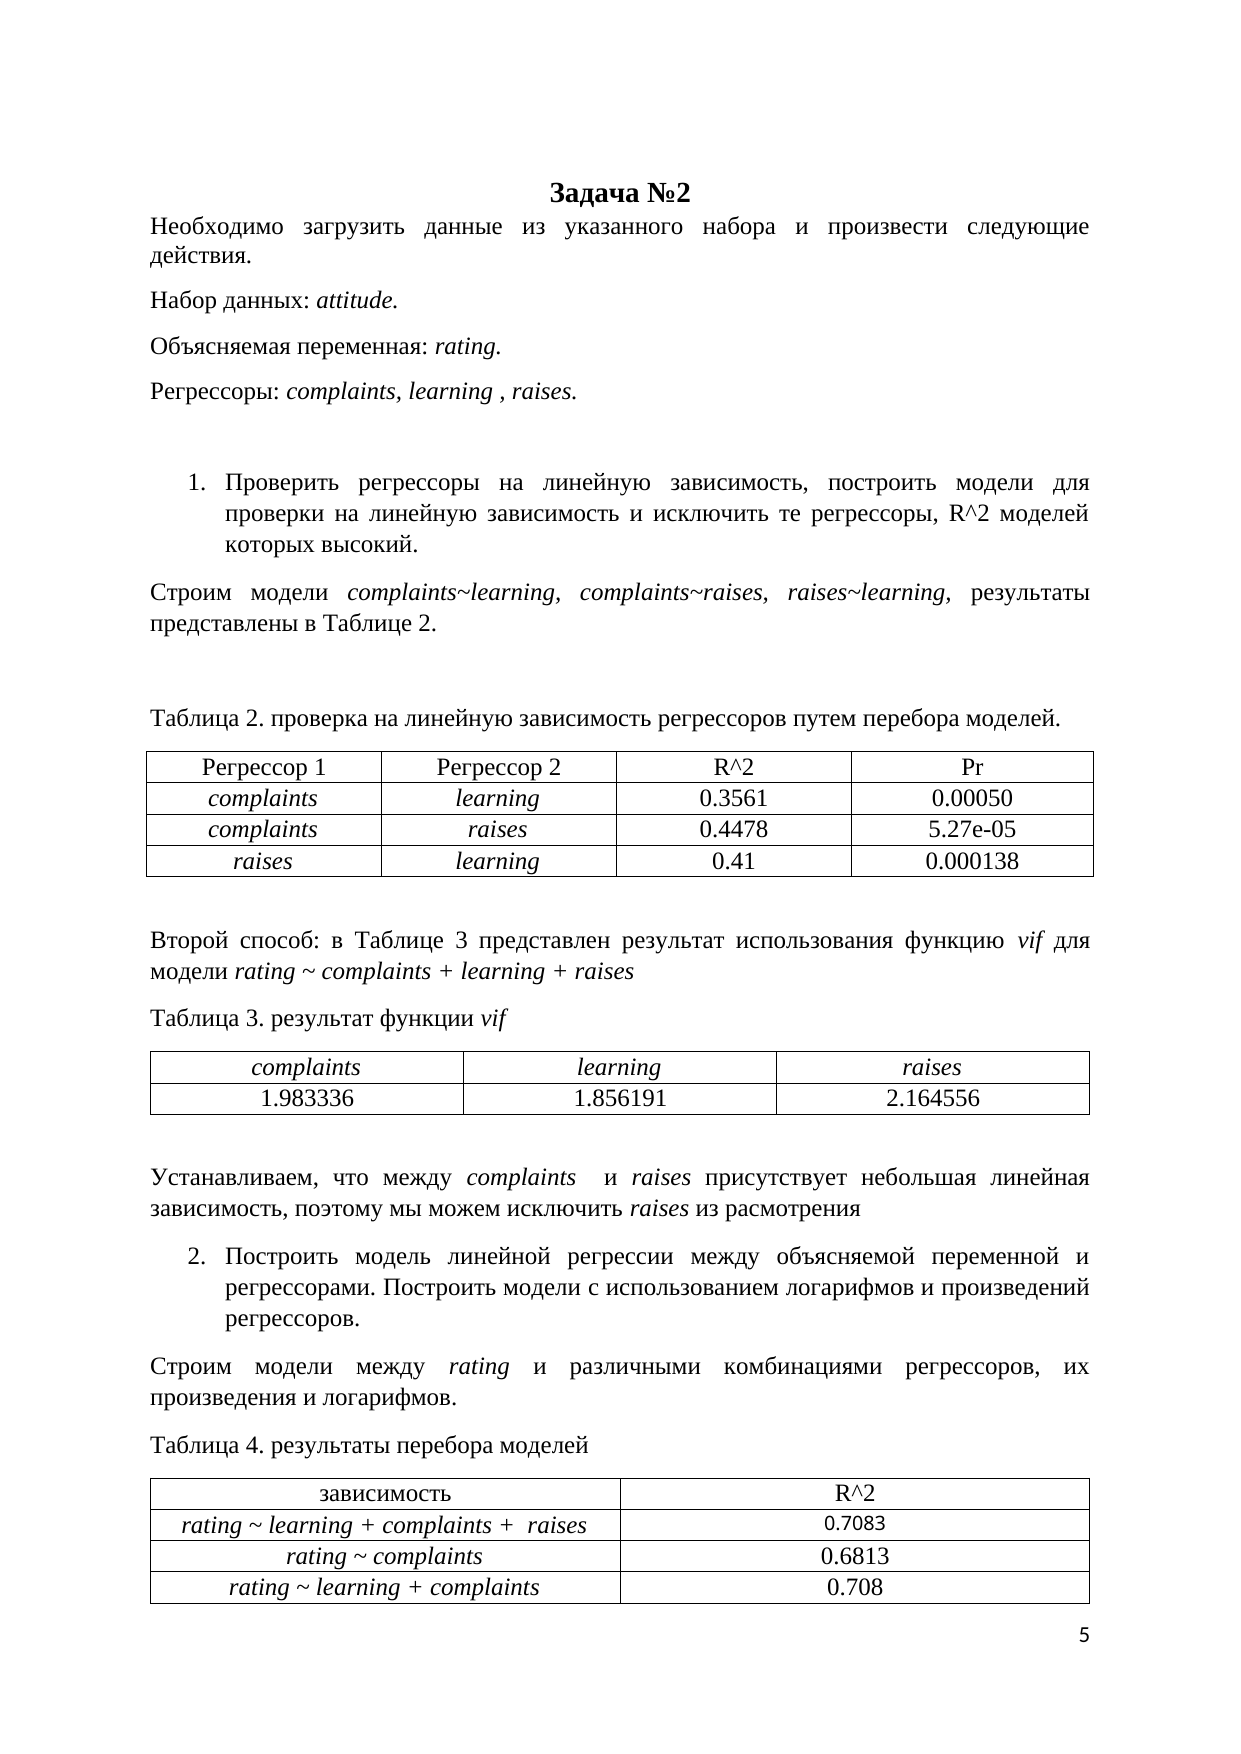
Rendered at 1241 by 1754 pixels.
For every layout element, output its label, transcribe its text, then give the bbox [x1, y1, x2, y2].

text Строим модели complaints~learning, complaints~raises, raises~learning, результаты представлены в Таблице 2. [150, 577, 1090, 637]
table_header R^2 [621, 1479, 1089, 1509]
text Устанавливаем, что между complaints и raises присутствует небольшая линейная зависимость, поэтому мы можем исключить raises из расмотрения [150, 1162, 1090, 1222]
table_header Регрессор 1 [147, 752, 381, 782]
table_cell 5.27e-05 [852, 815, 1093, 845]
table_cell 0.41 [617, 846, 851, 876]
text Объясняемая переменная: rating. [150, 331, 1090, 359]
table_cell 0.000138 [852, 846, 1093, 876]
list Проверить регрессоры на линейную зависимость, построить модели для проверки на линейную зависимость и исключить те регрессоры, R^2 моделей которых высокий. [187, 467, 1090, 558]
text Таблица 3. результат функции vif [150, 1003, 1090, 1032]
table_cell 0.7083 [621, 1510, 1089, 1540]
text Набор данных: attitude. [150, 285, 1090, 314]
table_cell raises [382, 815, 616, 845]
text Второй способ: в Таблице 3 представлен результат использования функцию vif для модели rating ~ complaints + learning + raises [150, 925, 1090, 984]
table_cell 1.983336 [151, 1084, 463, 1114]
text Таблица 2. проверка на линейную зависимость регрессоров путем перебора моделей. [150, 703, 1090, 732]
text Таблица 4. результаты перебора моделей [150, 1430, 1090, 1458]
table_header R^2 [617, 752, 851, 782]
table_cell 0.708 [621, 1572, 1089, 1602]
table_cell 0.00050 [852, 783, 1093, 813]
table_cell 1.856191 [464, 1084, 776, 1114]
table_cell 0.4478 [617, 815, 851, 845]
table_header Pr [852, 752, 1093, 782]
table_cell rating ~ complaints [151, 1541, 620, 1571]
table_cell raises [147, 846, 381, 876]
text Регрессоры: complaints, learning , raises. [150, 376, 1090, 405]
table_header зависимость [151, 1479, 620, 1509]
table_cell complaints [147, 815, 381, 845]
text Необходимо загрузить данные из указанного набора и произвести следующие действия. [150, 211, 1090, 269]
table_cell rating ~ learning + complaints + raises [151, 1510, 620, 1540]
table_cell learning [382, 783, 616, 813]
table_header complaints [151, 1052, 463, 1082]
text Строим модели между rating и различными комбинациями регрессоров, их произведения и логарифмов. [150, 1351, 1090, 1411]
list Построить модель линейной регрессии между объясняемой переменной и регрессорами. Построить модели с использованием логарифмов и произведений регрессоров. [187, 1241, 1090, 1332]
subtitle Задача №2 [150, 175, 1090, 208]
table_header raises [777, 1052, 1089, 1082]
table_header learning [464, 1052, 776, 1082]
table_cell complaints [147, 783, 381, 813]
table_cell learning [382, 846, 616, 876]
table_header Регрессор 2 [382, 752, 616, 782]
table_cell 2.164556 [777, 1084, 1089, 1114]
table_cell 0.3561 [617, 783, 851, 813]
table_cell rating ~ learning + complaints [151, 1572, 620, 1602]
table_cell 0.6813 [621, 1541, 1089, 1571]
